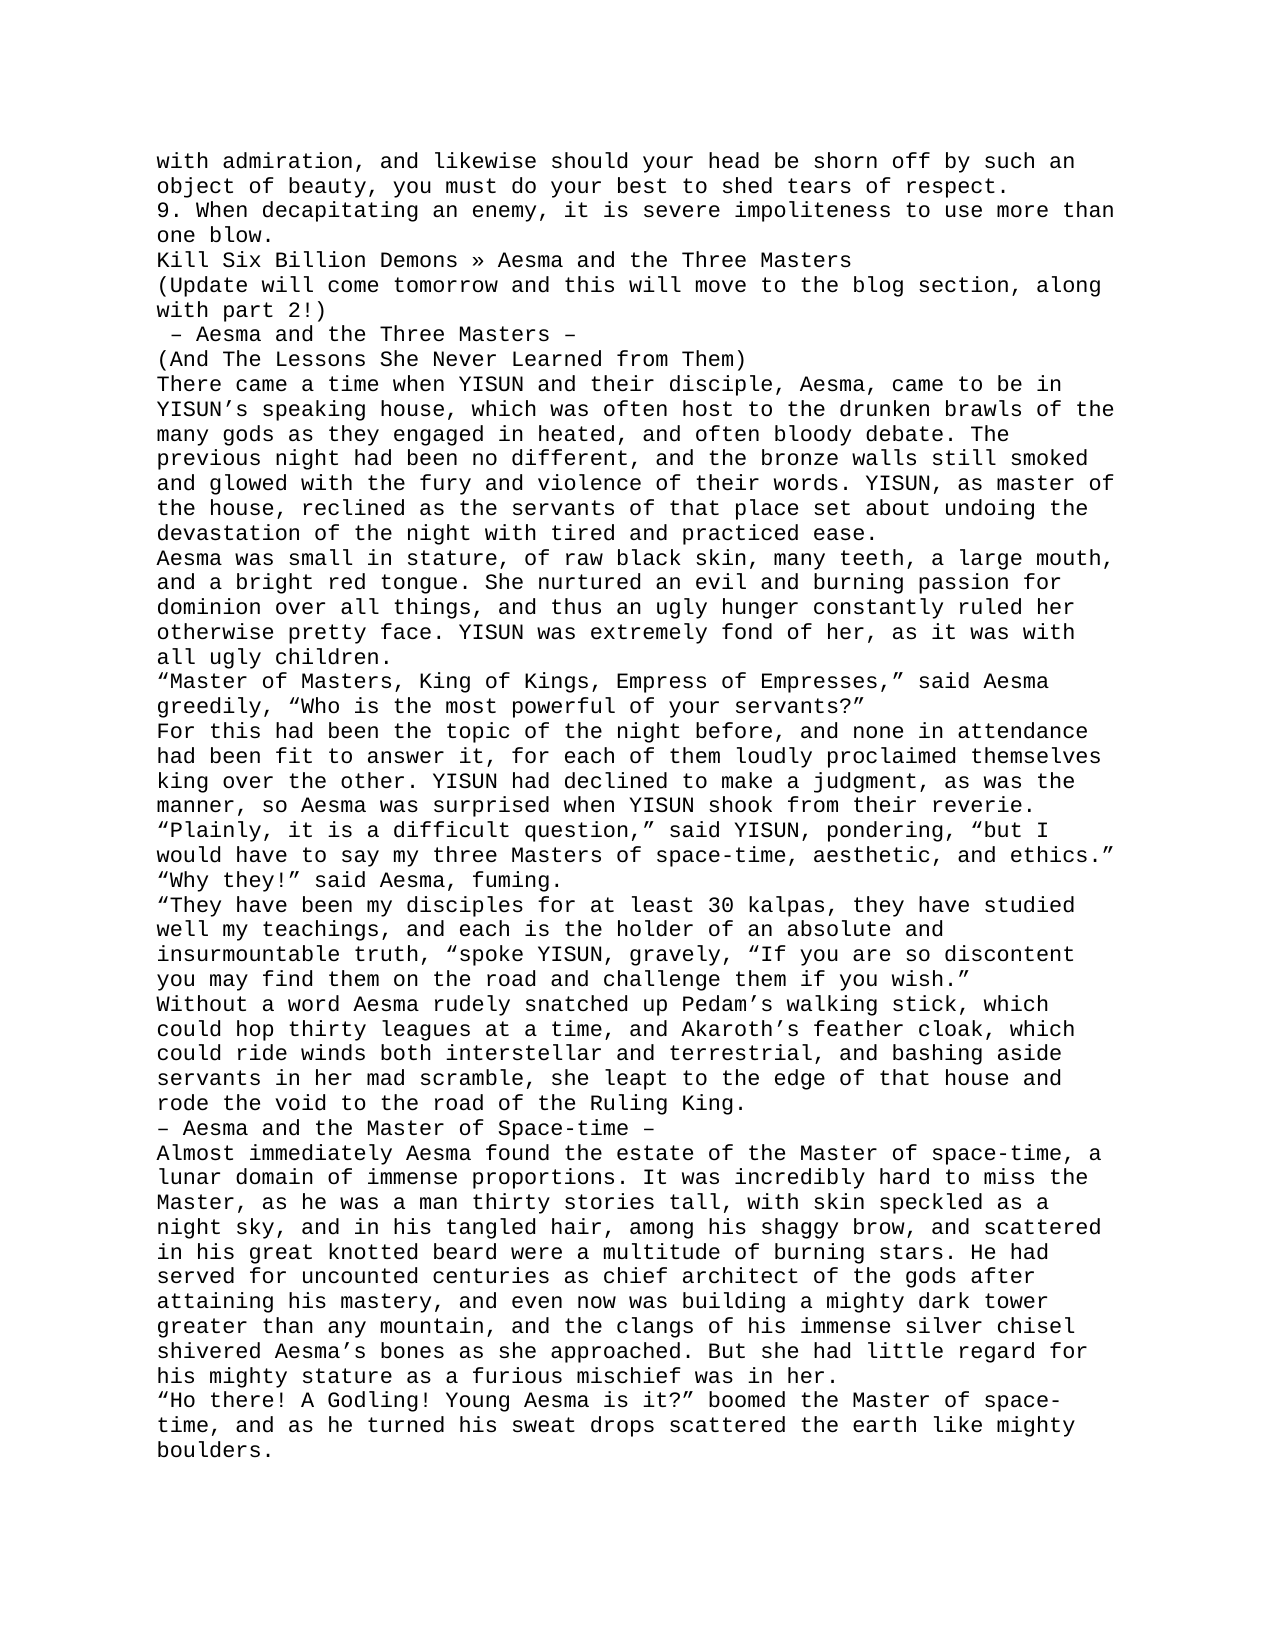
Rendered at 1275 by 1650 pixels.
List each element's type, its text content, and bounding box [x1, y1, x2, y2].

text Aesma was small in stature, of raw black skin, many teeth, a large mouth, and a bright red tongue. She nurtured an evil and burning passion for dominion over all things, and thus an ugly hunger constantly ruled her otherwise pretty face. YISUN was extremely fond of her, as it was with all ugly children. [156, 547, 1118, 671]
text “Ho there! A Godling! Young Aesma is it?” boomed the Master of space-time, and as he turned his sweat drops scattered the earth like mighty boulders. [156, 1389, 1118, 1464]
text – Aesma and the Three Masters – [156, 323, 1118, 348]
text Without a word Aesma rudely snatched up Pedam’s walking stick, which could hop thirty leagues at a time, and Akaroth’s feather cloak, which could ride winds both interstellar and terrestrial, and bashing aside servants in her mad scramble, she leapt to the edge of that house and rode the void to the road of the Ruling King. [156, 993, 1118, 1117]
text “Master of Masters, King of Kings, Empress of Empresses,” said Aesma greedily, “Who is the most powerful of your servants?” [156, 671, 1118, 720]
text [156, 150, 1118, 199]
text Kill Six Billion Demons » Aesma and the Three Masters [156, 249, 1118, 274]
text (And The Lessons She Never Learned from Them) [156, 348, 1118, 373]
text – Aesma and the Master of Space-time – [156, 1117, 1118, 1142]
text (Update will come tomorrow and this will move to the blog section, along with part 2!) [156, 274, 1118, 323]
text There came a time when YISUN and their disciple, Aesma, came to be in YISUN’s speaking house, which was often host to the drunken brawls of the many gods as they engaged in heated, and often bloody debate. The previous night had been no different, and the bronze walls still smoked and glowed with the fury and violence of their words. YISUN, as master of the house, reclined as the servants of that place set about undoing the devastation of the night with tired and practiced ease. [156, 373, 1118, 547]
text “Why they!” said Aesma, fuming. [156, 869, 1118, 894]
text “They have been my disciples for at least 30 kalpas, they have studied well my teachings, and each is the holder of an absolute and insurmountable truth, “spoke YISUN, gravely, “If you are so discontent you may find them on the road and challenge them if you wish.” [156, 894, 1118, 993]
text For this had been the topic of the night before, and none in attendance had been fit to answer it, for each of them loudly proclaimed themselves king over the other. YISUN had declined to make a judgment, as was the manner, so Aesma was surprised when YISUN shook from their reverie. [156, 720, 1118, 819]
text “Plainly, it is a difficult question,” said YISUN, pondering, “but I would have to say my three Masters of space-time, aesthetic, and ethics.” [156, 819, 1118, 869]
text 9. When decapitating an enemy, it is severe impoliteness to use more than one blow. [156, 199, 1118, 249]
text Almost immediately Aesma found the estate of the Master of space-time, a lunar domain of immense proportions. It was incredibly hard to miss the Master, as he was a man thirty stories tall, with skin speckled as a night sky, and in his tangled hair, among his shaggy brow, and scattered in his great knotted beard were a multitude of burning stars. He had served for uncounted centuries as chief architect of the gods after attaining his mastery, and even now was building a mighty dark tower greater than any mountain, and the clangs of his immense silver chisel shivered Aesma’s bones as she approached. But she had little regard for his mighty stature as a furious mischief was in her. [156, 1142, 1118, 1389]
